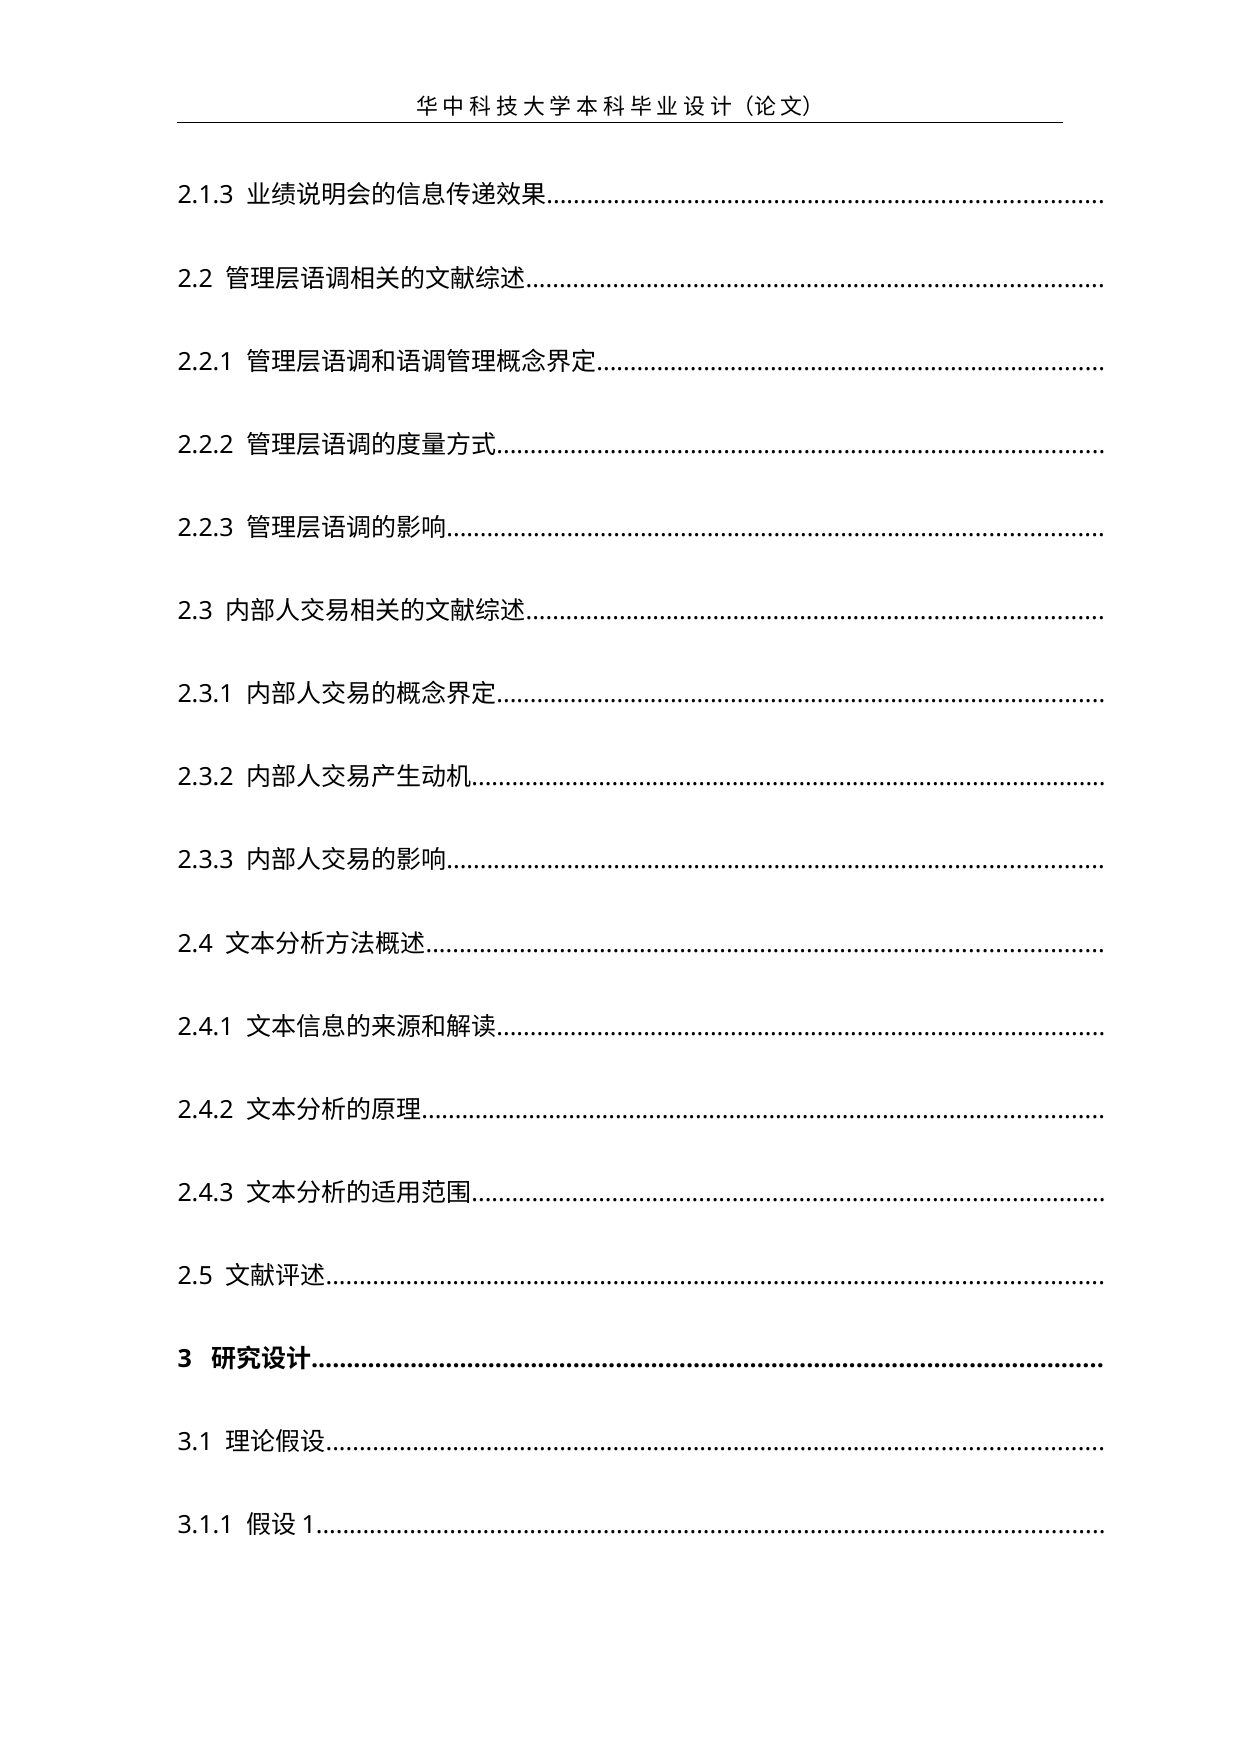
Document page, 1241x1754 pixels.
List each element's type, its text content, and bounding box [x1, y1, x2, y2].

text 2.2 管理层语调相关的文献综述 11 [177, 244, 1063, 309]
text 2.3.3 内部人交易的影响 14 [177, 826, 1063, 891]
text 2.5 文献评述 16 [177, 1241, 1063, 1306]
text 3.1 理论假设 18 [177, 1407, 1063, 1472]
text 3 研究设计 18 [177, 1324, 1063, 1389]
text 2.4.3 文本分析的适用范围 15 [177, 1158, 1063, 1223]
text 2.3.1 内部人交易的概念界定 13 [177, 659, 1063, 724]
text 2.2.1 管理层语调和语调管理概念界定 11 [177, 327, 1063, 392]
text 2.1.3 业绩说明会的信息传递效果 10 [177, 161, 1063, 226]
text 2.3 内部人交易相关的文献综述 13 [177, 576, 1063, 641]
text 3.1.1 假设1 18 [177, 1491, 1063, 1556]
text 2.2.3 管理层语调的影响 11 [177, 493, 1063, 558]
text 2.3.2 内部人交易产生动机 14 [177, 742, 1063, 807]
text 2.4 文本分析方法概述 15 [177, 909, 1063, 974]
text 2.4.2 文本分析的原理 15 [177, 1075, 1063, 1140]
text 2.2.2 管理层语调的度量方式 11 [177, 410, 1063, 475]
text 2.4.1 文本信息的来源和解读 15 [177, 992, 1063, 1057]
